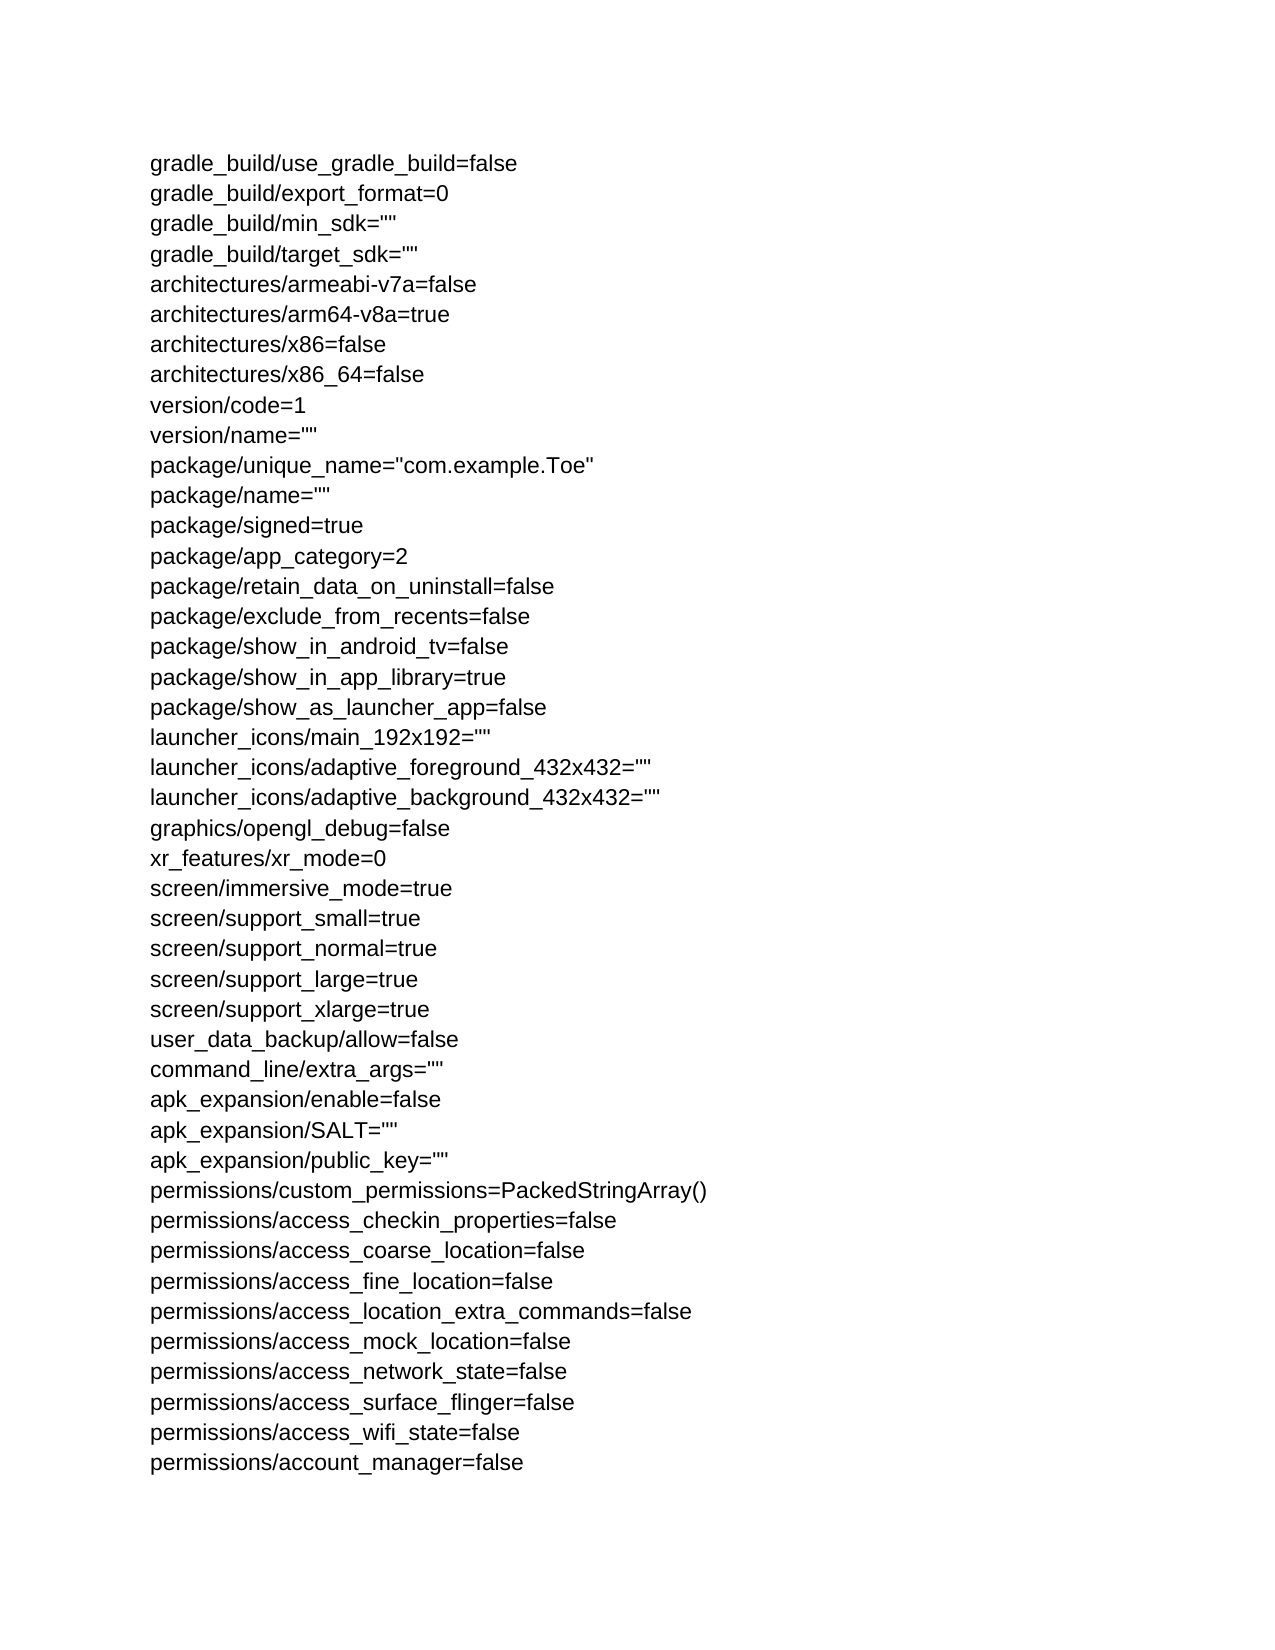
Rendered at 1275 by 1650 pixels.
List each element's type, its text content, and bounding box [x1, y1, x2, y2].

text screen/support_normal=true [150, 935, 1125, 962]
text package/exclude_from_recents=false [150, 603, 1125, 629]
text xr_features/xr_mode=0 [150, 845, 1125, 871]
text permissions/access_mock_location=false [150, 1328, 1125, 1354]
text architectures/armeabi-v7a=false [150, 271, 1125, 297]
text screen/support_small=true [150, 905, 1125, 932]
text launcher_icons/main_192x192="" [150, 724, 1125, 750]
text package/unique_name="com.example.Toe" [150, 452, 1125, 478]
text permissions/access_location_extra_commands=false [150, 1298, 1125, 1324]
text apk_expansion/public_key="" [150, 1147, 1125, 1173]
text permissions/access_wifi_state=false [150, 1419, 1125, 1445]
text permissions/custom_permissions=PackedStringArray() [150, 1177, 1125, 1203]
text package/retain_data_on_uninstall=false [150, 573, 1125, 599]
text gradle_build/use_gradle_build=false [150, 150, 1125, 176]
text apk_expansion/SALT="" [150, 1117, 1125, 1143]
text user_data_backup/allow=false [150, 1026, 1125, 1052]
text permissions/access_fine_location=false [150, 1268, 1125, 1294]
text launcher_icons/adaptive_background_432x432="" [150, 784, 1125, 811]
text gradle_build/export_format=0 [150, 180, 1125, 207]
text screen/support_xlarge=true [150, 996, 1125, 1022]
text screen/support_large=true [150, 966, 1125, 992]
text package/show_as_launcher_app=false [150, 694, 1125, 720]
text gradle_build/target_sdk="" [150, 241, 1125, 267]
text package/name="" [150, 482, 1125, 509]
text apk_expansion/enable=false [150, 1086, 1125, 1113]
text permissions/access_checkin_properties=false [150, 1207, 1125, 1234]
text permissions/account_manager=false [150, 1449, 1125, 1475]
text version/name="" [150, 422, 1125, 448]
text launcher_icons/adaptive_foreground_432x432="" [150, 754, 1125, 781]
text gradle_build/min_sdk="" [150, 210, 1125, 237]
text architectures/arm64-v8a=true [150, 301, 1125, 327]
text permissions/access_surface_flinger=false [150, 1388, 1125, 1415]
text package/app_category=2 [150, 543, 1125, 569]
text graphics/opengl_debug=false [150, 814, 1125, 841]
text version/code=1 [150, 392, 1125, 418]
text package/show_in_app_library=true [150, 663, 1125, 690]
text screen/immersive_mode=true [150, 875, 1125, 901]
text permissions/access_network_state=false [150, 1358, 1125, 1385]
text permissions/access_coarse_location=false [150, 1237, 1125, 1264]
text architectures/x86_64=false [150, 361, 1125, 388]
text package/show_in_android_tv=false [150, 633, 1125, 660]
text architectures/x86=false [150, 331, 1125, 358]
text command_line/extra_args="" [150, 1056, 1125, 1083]
text package/signed=true [150, 512, 1125, 539]
